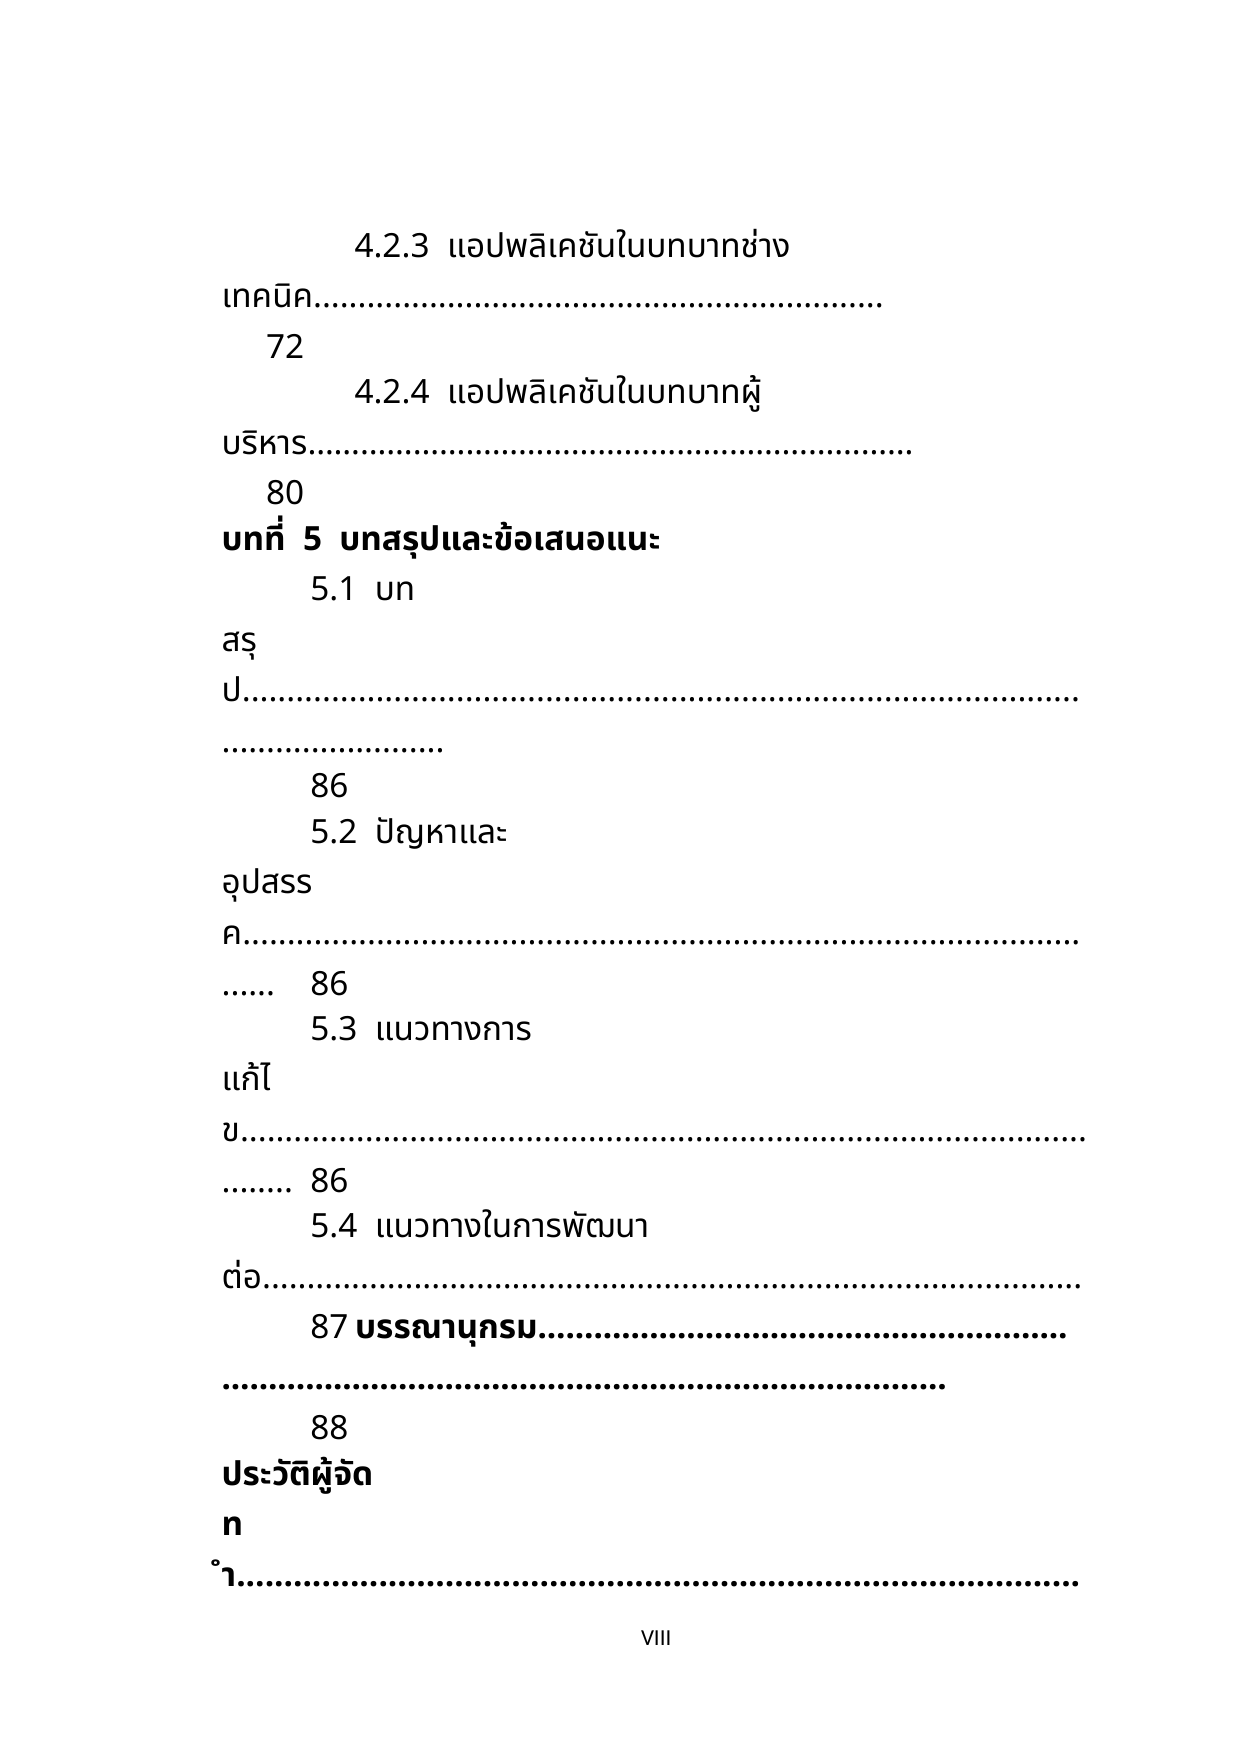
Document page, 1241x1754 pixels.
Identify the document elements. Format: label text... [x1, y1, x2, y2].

text 5.4 แนวทางในการพัฒนาต่อ............................................................................................ 87บรรณานุกรม……………………………………………………………………………………………………………………… 88 [221, 1202, 1090, 1449]
text บทที่ 5 บทสรุปและข้อเสนอแนะ [221, 514, 1090, 565]
text 5.1 บทสรุป....................................................................................................................... 86 [221, 565, 1090, 808]
text 5.2 ปัญหาและอุปสรรค.................................................................................................... 86 [221, 808, 1090, 1005]
text 5.3 แนวทางการแก้ไข....................................................................................................... 86 [221, 1005, 1090, 1202]
text 4.2.4 แอปพลิเคชันในบทบาทผู้บริหาร…………………………………………………………… 80 [221, 368, 1090, 514]
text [221, 1449, 1090, 1601]
text 4.2.3 แอปพลิเคชันในบทบาทช่างเทคนิค................................................................ 72 [221, 221, 1090, 368]
